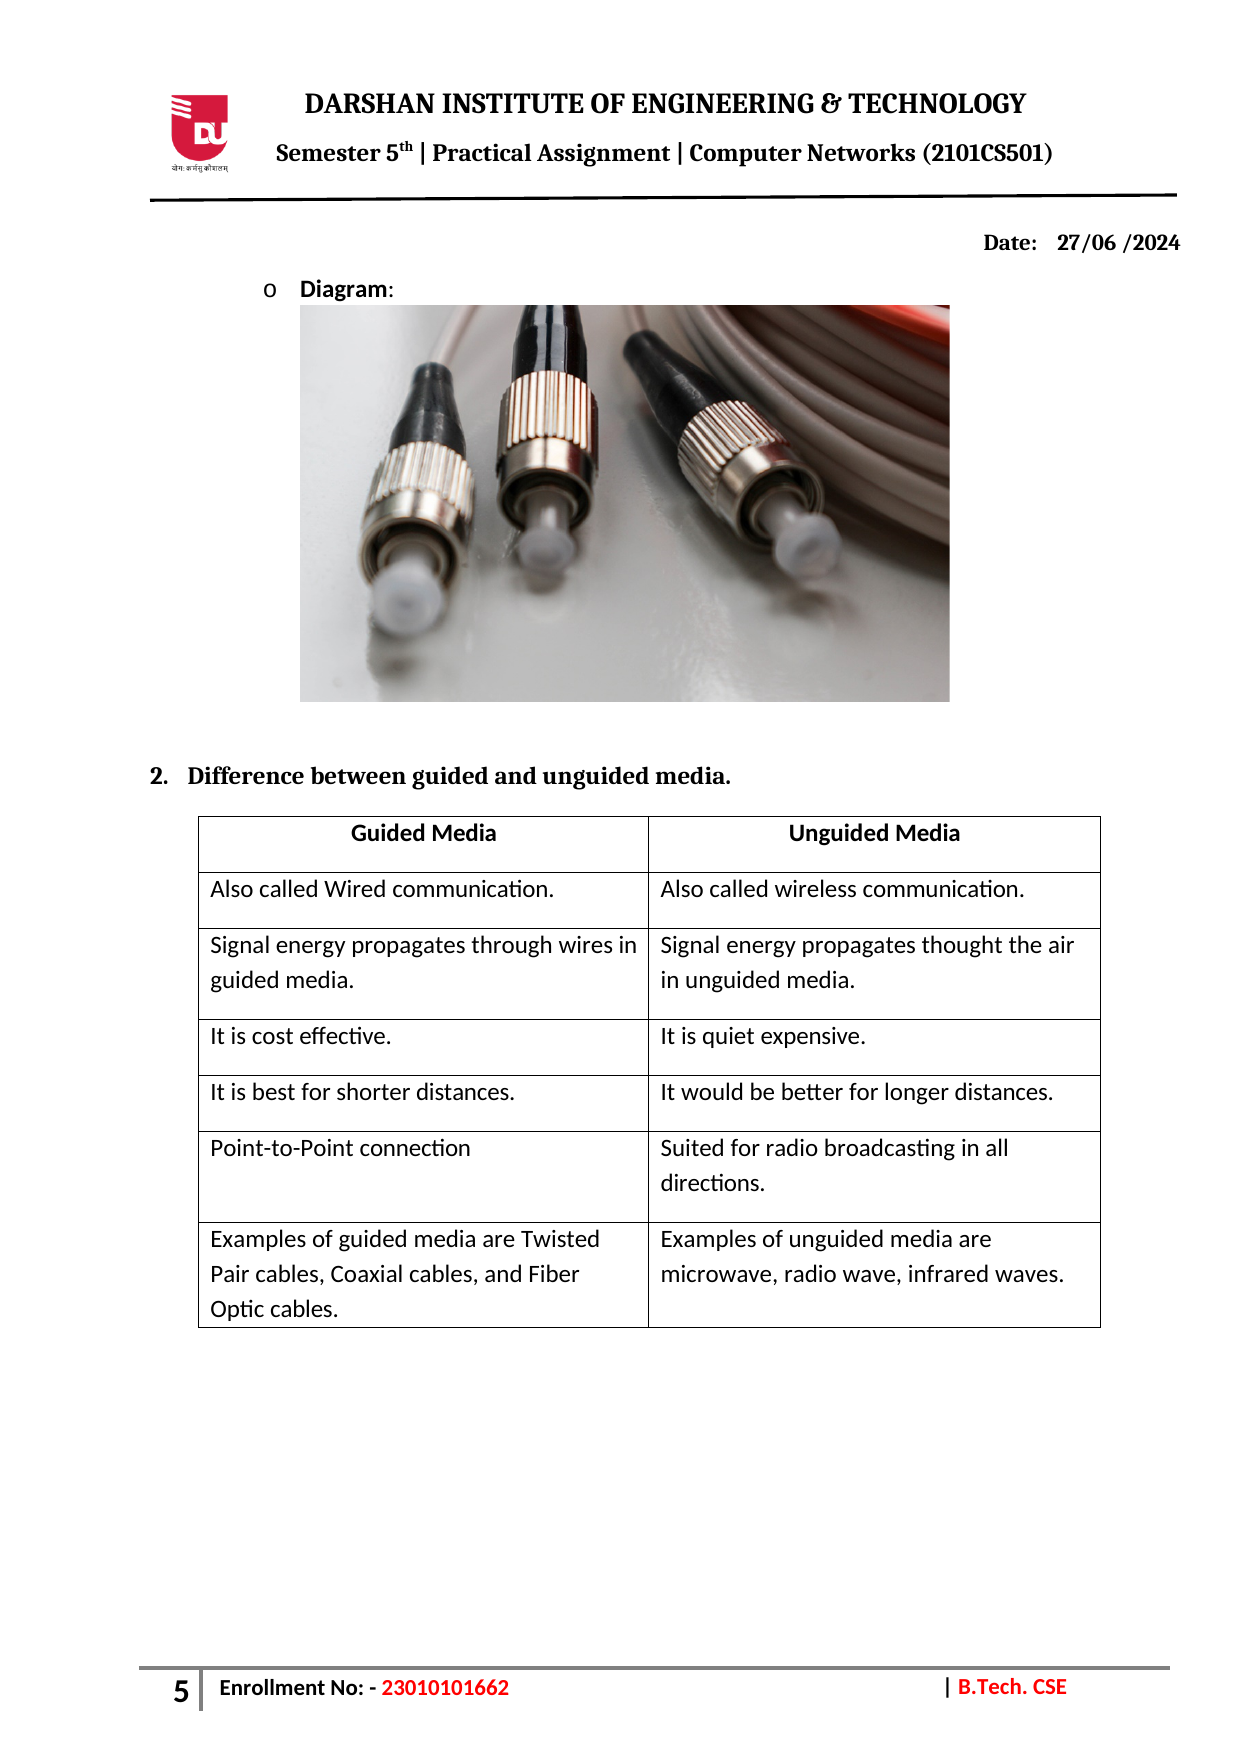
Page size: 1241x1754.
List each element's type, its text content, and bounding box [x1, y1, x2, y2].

table_cell It would be better for longer distances. [649, 1076, 1100, 1131]
table_cell Examples of guided media are Twisted Pair cables, Coaxial cables, and Fiber Optic cables. [199, 1223, 648, 1327]
table_cell Examples of unguided media are microwave, radio wave, infrared waves. [649, 1223, 1100, 1327]
table_cell Signal energy propagates thought the air in unguided media. [649, 929, 1100, 1019]
table_header Unguided Media [649, 817, 1100, 872]
table_cell Also called Wired communication. [199, 873, 648, 928]
picture [300, 305, 950, 702]
table_header Guided Media [199, 817, 648, 872]
picture [150, 70, 242, 197]
table_cell It is best for shorter distances. [199, 1076, 648, 1131]
table_cell It is cost effective. [199, 1020, 648, 1075]
table_cell Signal energy propagates through wires in guided media. [199, 929, 648, 1019]
list Diagram: [262, 273, 1181, 305]
table_cell Point-to-Point connection [199, 1132, 648, 1222]
table_cell Suited for radio broadcasting in all directions. [649, 1132, 1100, 1222]
list Difference between guided and unguided media. [150, 762, 1181, 791]
table_cell Also called wireless communication. [649, 873, 1100, 928]
table_cell It is quiet expensive. [649, 1020, 1100, 1075]
